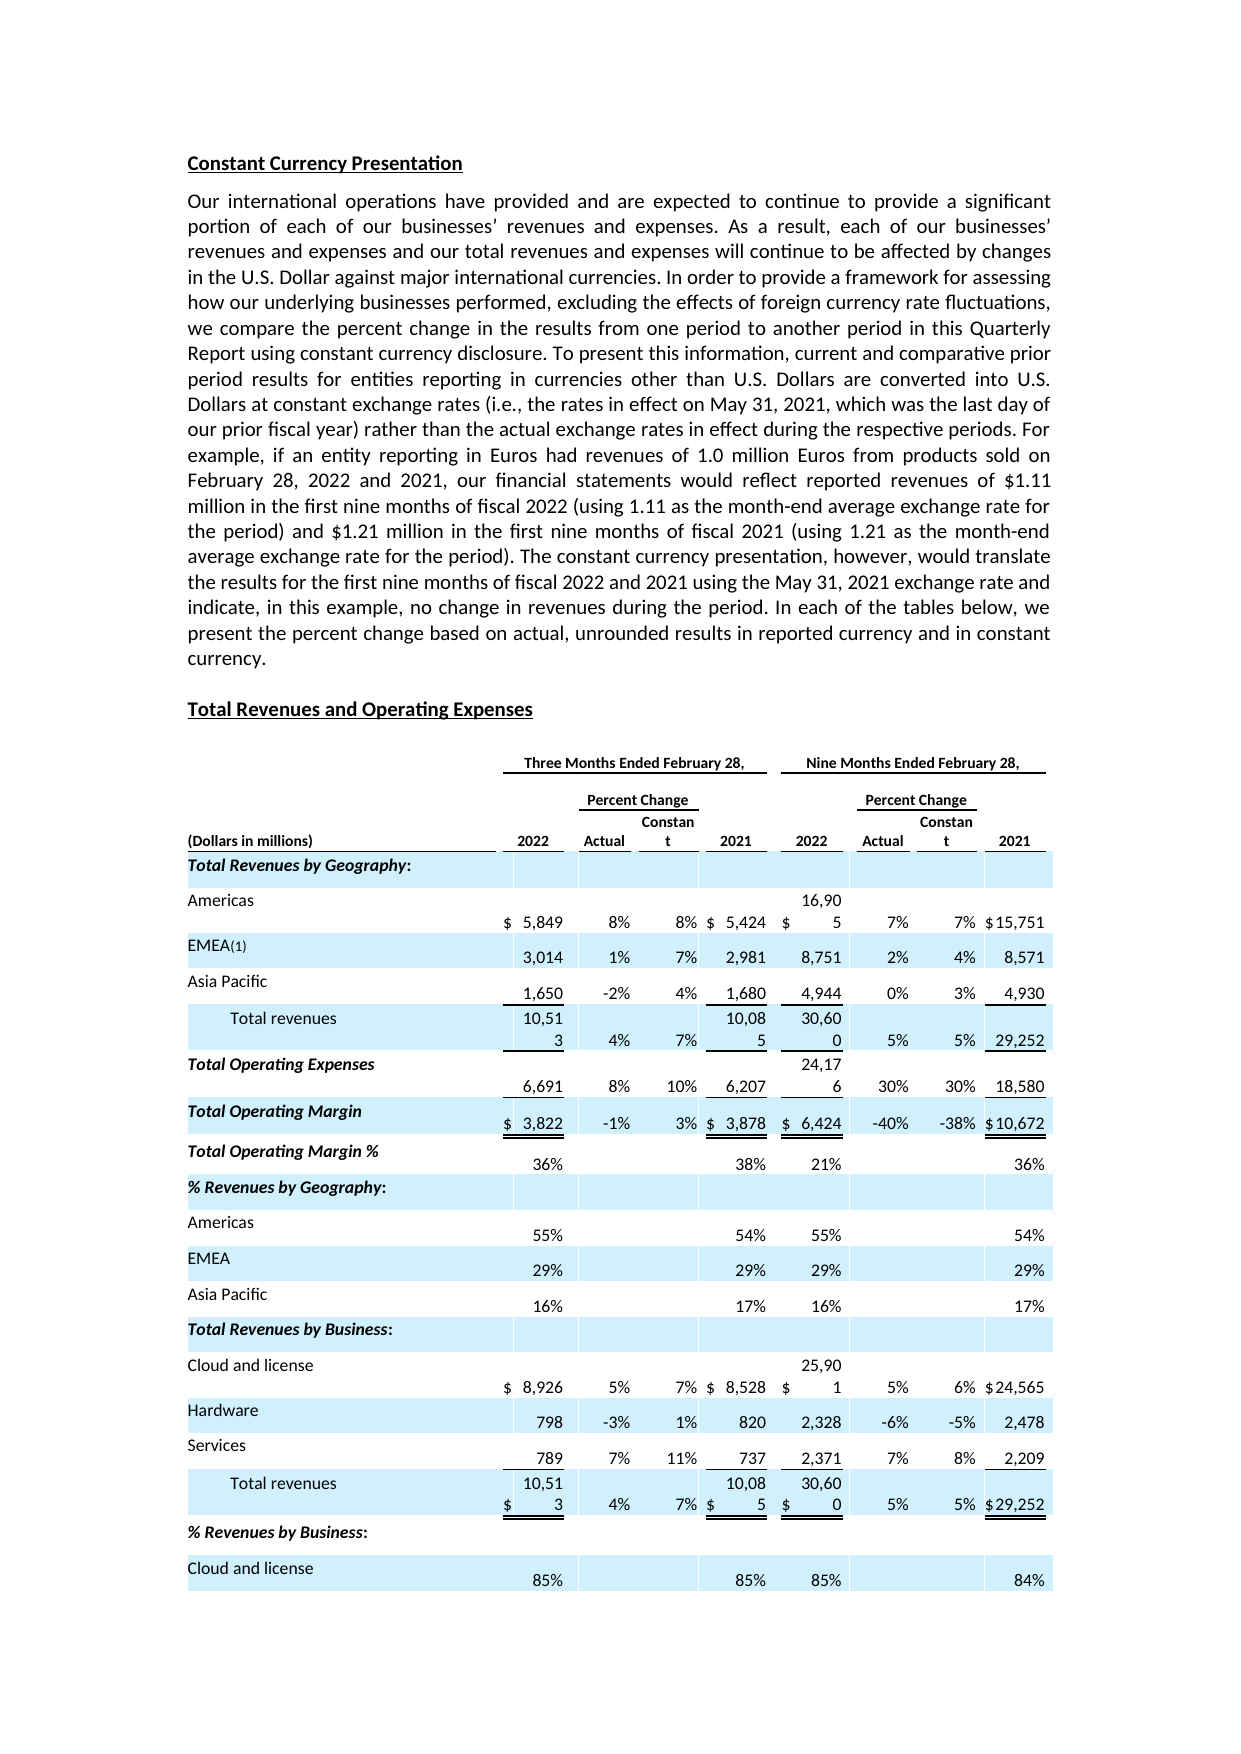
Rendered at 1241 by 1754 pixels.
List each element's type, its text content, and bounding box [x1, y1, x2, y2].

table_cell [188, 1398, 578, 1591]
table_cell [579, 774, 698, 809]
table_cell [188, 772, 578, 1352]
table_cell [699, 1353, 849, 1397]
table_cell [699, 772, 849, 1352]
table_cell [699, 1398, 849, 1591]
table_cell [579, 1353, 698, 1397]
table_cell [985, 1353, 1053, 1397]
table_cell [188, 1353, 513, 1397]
text Total Revenues and Operating Expenses [187, 696, 1053, 721]
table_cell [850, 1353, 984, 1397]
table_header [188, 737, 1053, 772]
text Our international operations have provided and are expected to continue to provide a significant portion of each of our businesses’ revenues and expenses. As a result, each of our businesses’ revenues and expenses and our total revenues and expenses will continue to be affected by changes in the U.S. Dollar against major international currencies. In order to provide a framework for assessing how our underlying businesses performed, excluding the effects of foreign currency rate fluctuations, we compare the percent change in the results from one period to another period in this Quarterly Report using constant currency disclosure. To present this information, current and comparative prior period results for entities reporting in currencies other than U.S. Dollars are converted into U.S. Dollars at constant exchange rates (i.e., the rates in effect on May 31, 2021, which was the last day of our prior fiscal year) rather than the actual exchange rates in effect during the respective periods. For example, if an entity reporting in Euros had revenues of 1.0 million Euros from products sold on February 28, 2022 and 2021, our financial statements would reflect reported revenues of $1.11 million in the first nine months of fiscal 2022 (using 1.11 as the month-end average exchange rate for the period) and $1.21 million in the first nine months of fiscal 2021 (using 1.21 as the month-end average exchange rate for the period). The constant currency presentation, however, would translate the results for the first nine months of fiscal 2022 and 2021 using the May 31, 2021 exchange rate and indicate, in this example, no change in revenues during the period. In each of the tables below, we present the percent change based on actual, unrounded results in reported currency and in constant currency. [187, 188, 1053, 671]
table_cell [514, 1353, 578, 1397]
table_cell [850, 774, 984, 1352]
text Constant Currency Presentation [187, 150, 1053, 175]
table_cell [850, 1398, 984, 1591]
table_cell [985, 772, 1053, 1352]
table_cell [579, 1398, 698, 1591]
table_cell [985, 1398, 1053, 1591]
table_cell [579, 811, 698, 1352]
